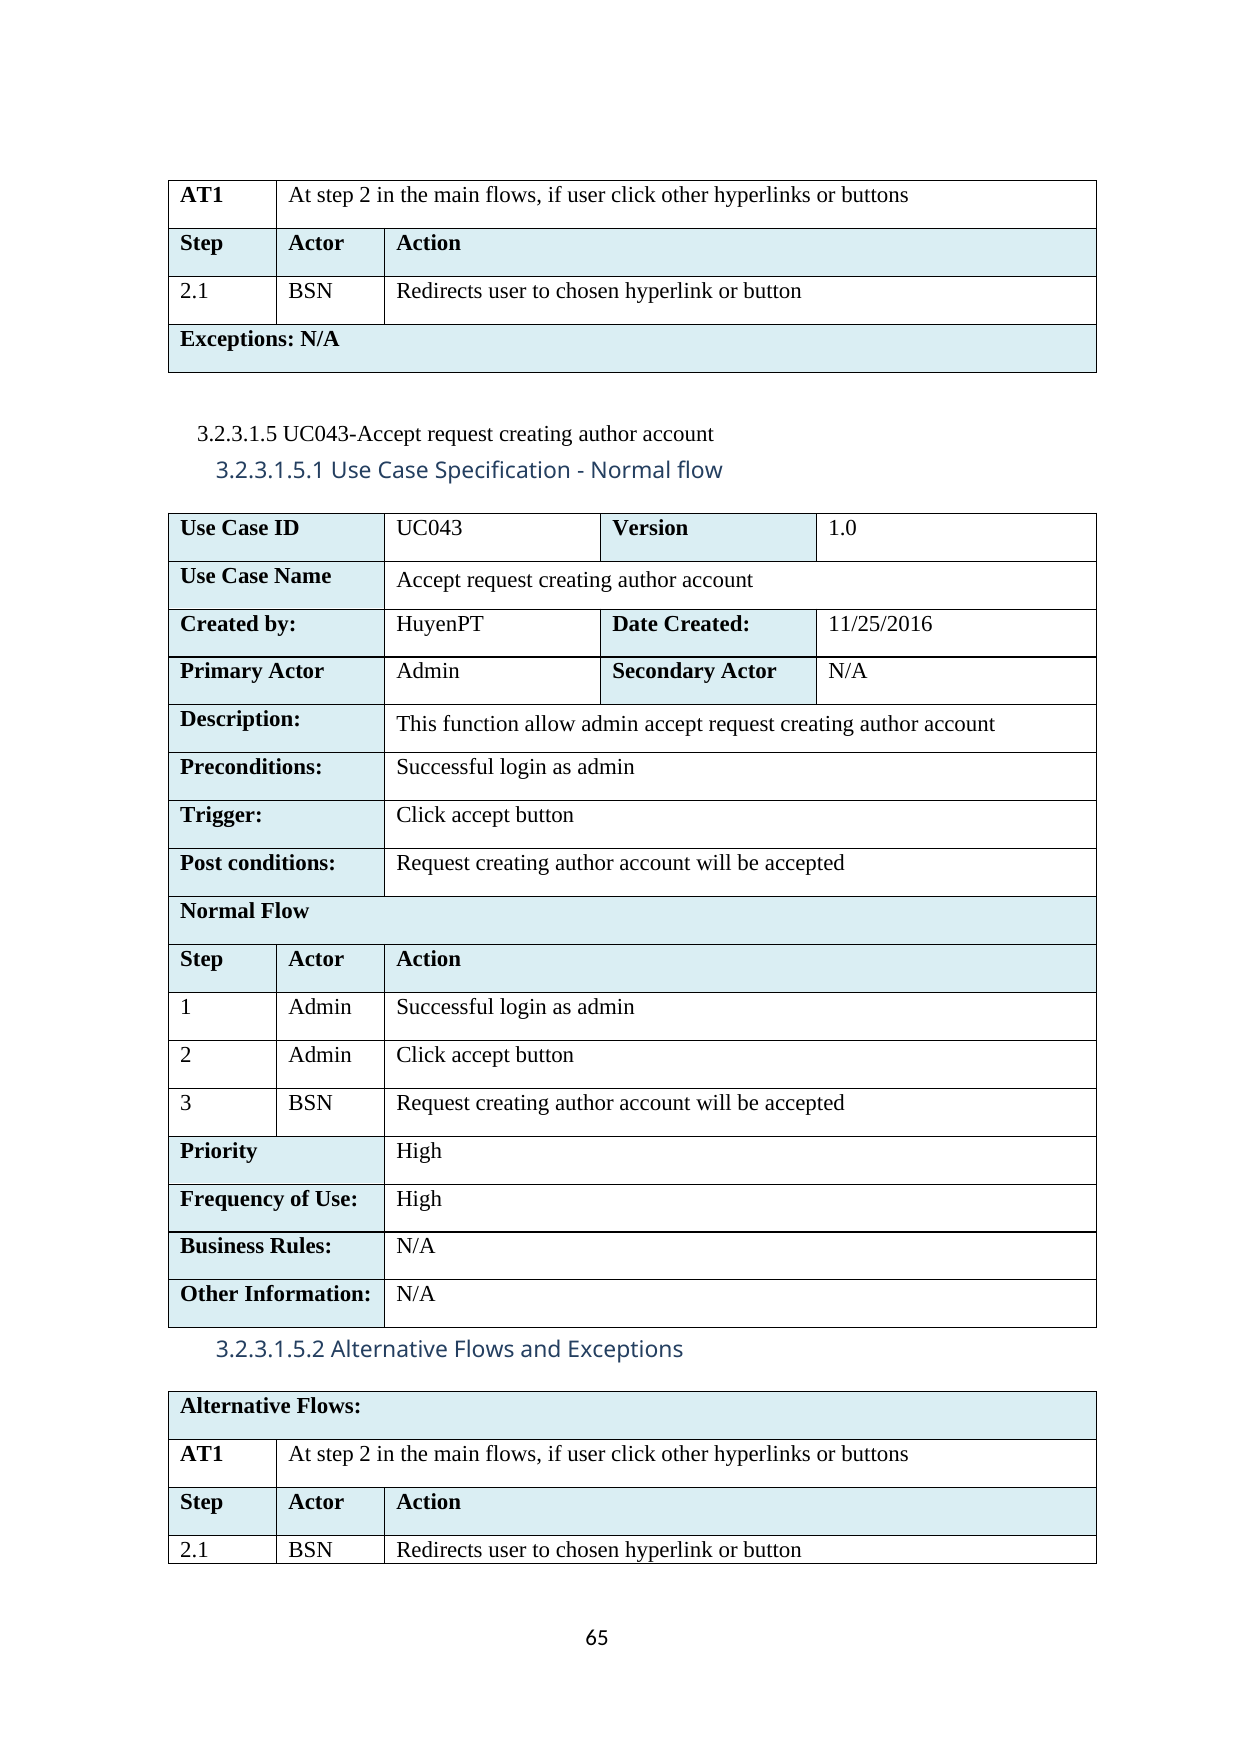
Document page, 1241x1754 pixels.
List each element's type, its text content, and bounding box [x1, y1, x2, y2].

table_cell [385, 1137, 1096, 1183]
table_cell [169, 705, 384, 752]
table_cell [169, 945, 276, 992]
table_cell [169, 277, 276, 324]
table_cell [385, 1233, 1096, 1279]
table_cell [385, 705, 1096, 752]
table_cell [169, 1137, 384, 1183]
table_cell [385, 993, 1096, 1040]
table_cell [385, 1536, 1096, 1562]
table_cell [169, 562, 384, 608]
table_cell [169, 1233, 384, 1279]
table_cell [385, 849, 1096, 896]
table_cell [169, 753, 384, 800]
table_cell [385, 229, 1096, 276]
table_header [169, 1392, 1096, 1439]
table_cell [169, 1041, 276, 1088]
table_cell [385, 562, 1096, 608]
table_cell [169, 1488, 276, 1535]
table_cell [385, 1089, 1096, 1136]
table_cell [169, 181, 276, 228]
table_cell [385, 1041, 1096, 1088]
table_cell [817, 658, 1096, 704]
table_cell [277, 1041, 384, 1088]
subtitle 3.2.3.1.5.2 Alternative Flows and Exceptions [216, 1332, 1053, 1364]
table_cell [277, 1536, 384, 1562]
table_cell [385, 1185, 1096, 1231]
subtitle 3.2.3.1.5.1 Use Case Specification - Normal flow [216, 454, 1053, 485]
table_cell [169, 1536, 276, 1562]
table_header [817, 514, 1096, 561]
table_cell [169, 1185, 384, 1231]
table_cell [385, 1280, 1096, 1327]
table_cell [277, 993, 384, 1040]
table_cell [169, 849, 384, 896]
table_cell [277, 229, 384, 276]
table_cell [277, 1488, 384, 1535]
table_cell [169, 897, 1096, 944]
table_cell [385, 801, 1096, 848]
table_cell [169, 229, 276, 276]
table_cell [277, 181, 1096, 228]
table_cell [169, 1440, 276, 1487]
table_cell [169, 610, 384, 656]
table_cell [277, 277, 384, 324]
subtitle 3.2.3.1.5 UC043-Accept request creating author account [197, 419, 1053, 446]
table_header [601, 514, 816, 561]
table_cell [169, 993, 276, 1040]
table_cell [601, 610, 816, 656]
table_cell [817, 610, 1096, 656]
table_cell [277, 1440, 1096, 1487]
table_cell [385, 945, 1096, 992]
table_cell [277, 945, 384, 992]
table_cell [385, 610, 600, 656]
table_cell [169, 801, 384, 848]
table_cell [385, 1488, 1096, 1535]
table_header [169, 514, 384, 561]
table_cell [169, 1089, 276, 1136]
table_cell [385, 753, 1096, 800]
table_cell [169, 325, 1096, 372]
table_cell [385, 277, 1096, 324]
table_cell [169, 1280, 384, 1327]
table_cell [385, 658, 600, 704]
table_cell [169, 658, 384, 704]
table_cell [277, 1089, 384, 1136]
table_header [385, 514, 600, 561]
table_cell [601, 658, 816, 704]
